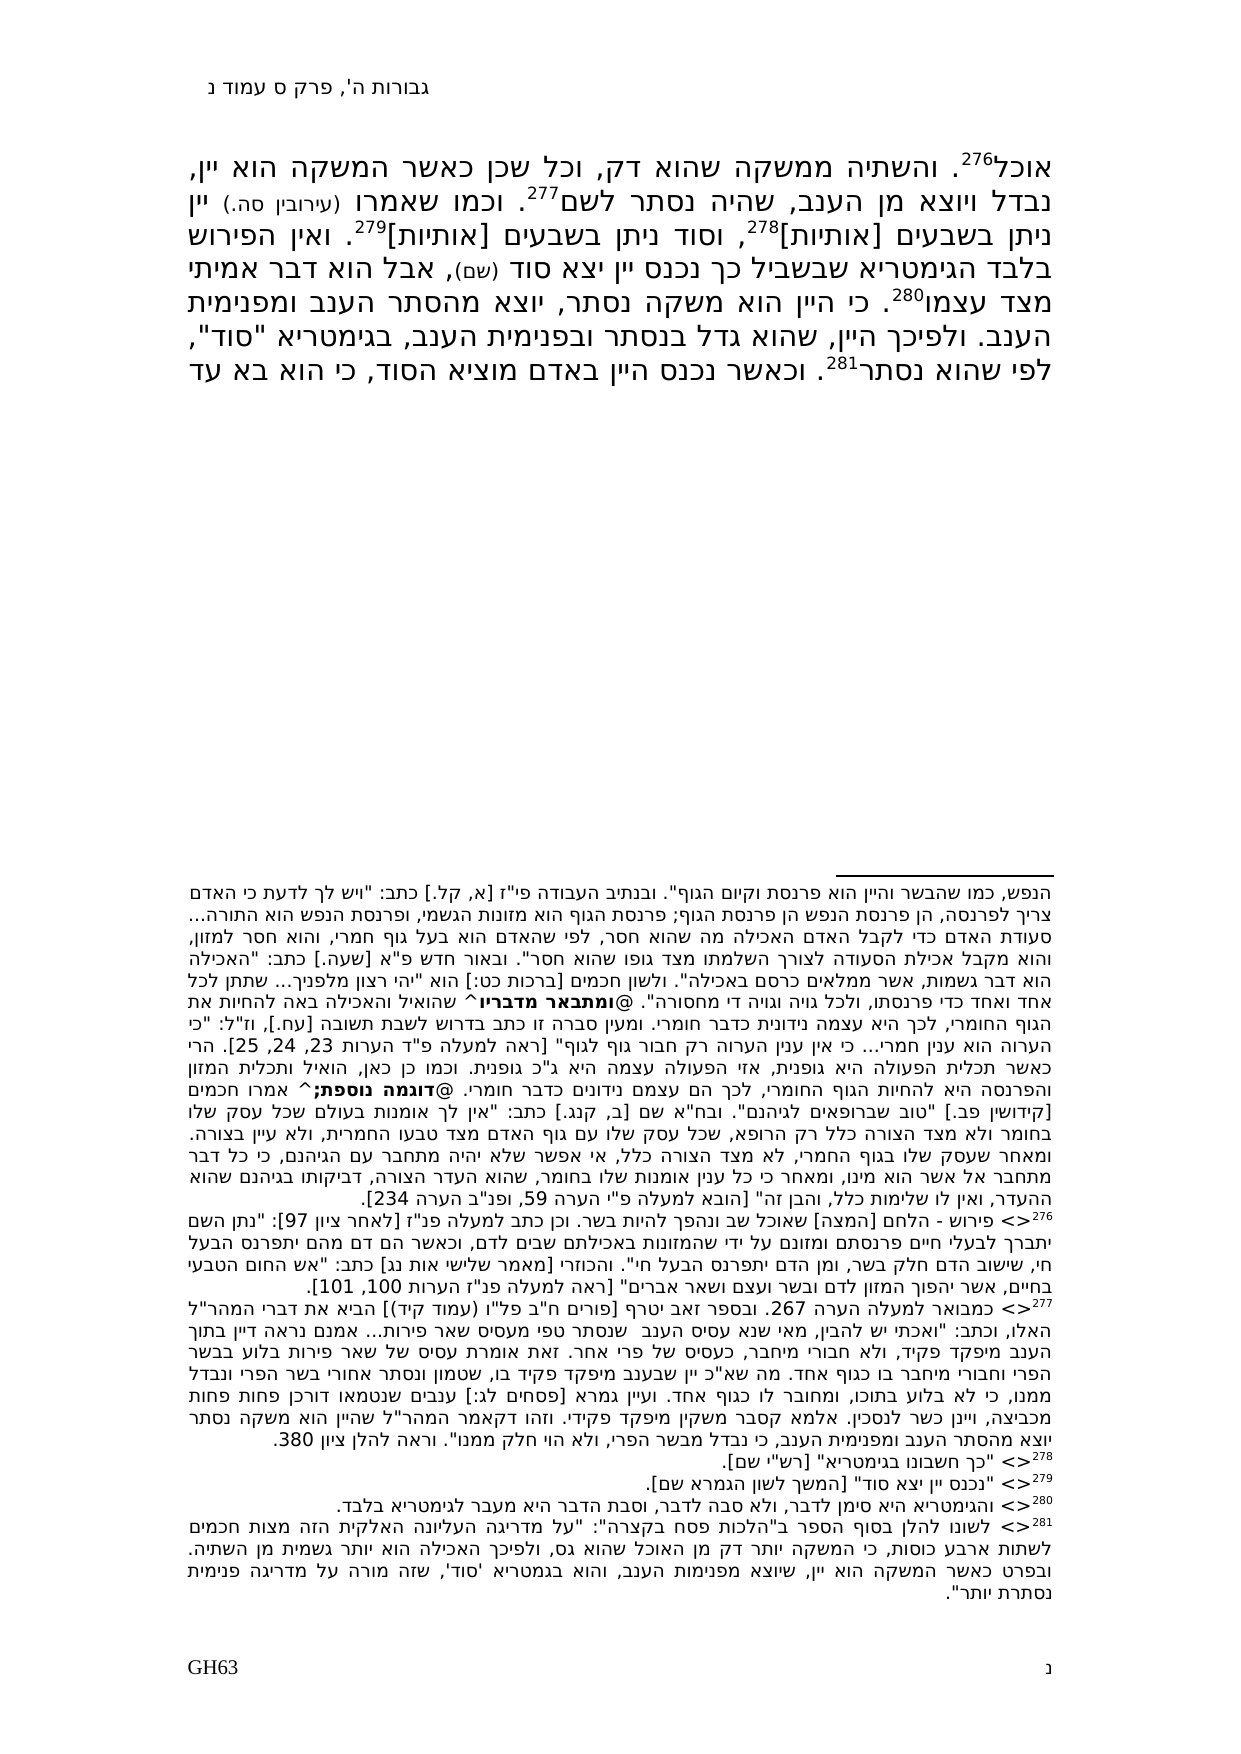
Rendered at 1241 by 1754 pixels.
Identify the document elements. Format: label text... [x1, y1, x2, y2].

text #ועל כל פנים= יש לדעת עוד* [ש]הדבר ברור כי יש לגאולה מדריגה עליונה יותר מעולם העליון*. ולפיכך אכילת מצה, שהיא אכילה גופנית, שהאכילה מתפרנס ממנה הגוף, וישוב בשר הלחם מה שהוא אוכל. והשתיה ממשקה שהוא דק, וכל שכן כאשר המשקה הוא יין, נבדל ויוצא מן הענב, שהיה נסתר לשם. וכמו שאמרו (עירובין סה.) יין ניתן בשבעים [אותיות], וסוד ניתן בשבעים [אותיות]. ואין הפירוש בלבד הגימטריא שבשביל כך נכנס יין יצא סוד (שם), אבל הוא דבר אמיתי מצד עצמו. כי היין הוא משקה נסתר, יוצא מהסתר הענב ומפנימית הענב. ולפיכך היין, שהוא גדל בנסתר ובפנימית הענב, בגימטריא "סוד", לפי שהוא נסתר. וכאשר נכנס היין באדם מוציא הסוד, כי הוא בא עד הנסתר כפי מדריגתו, ומוציאו. ולפיכך האכילה של מצה באה על הגאולה הנגלית, והשתיה באה על מדריגה העליונה יותר. [187, 150, 1053, 422]
